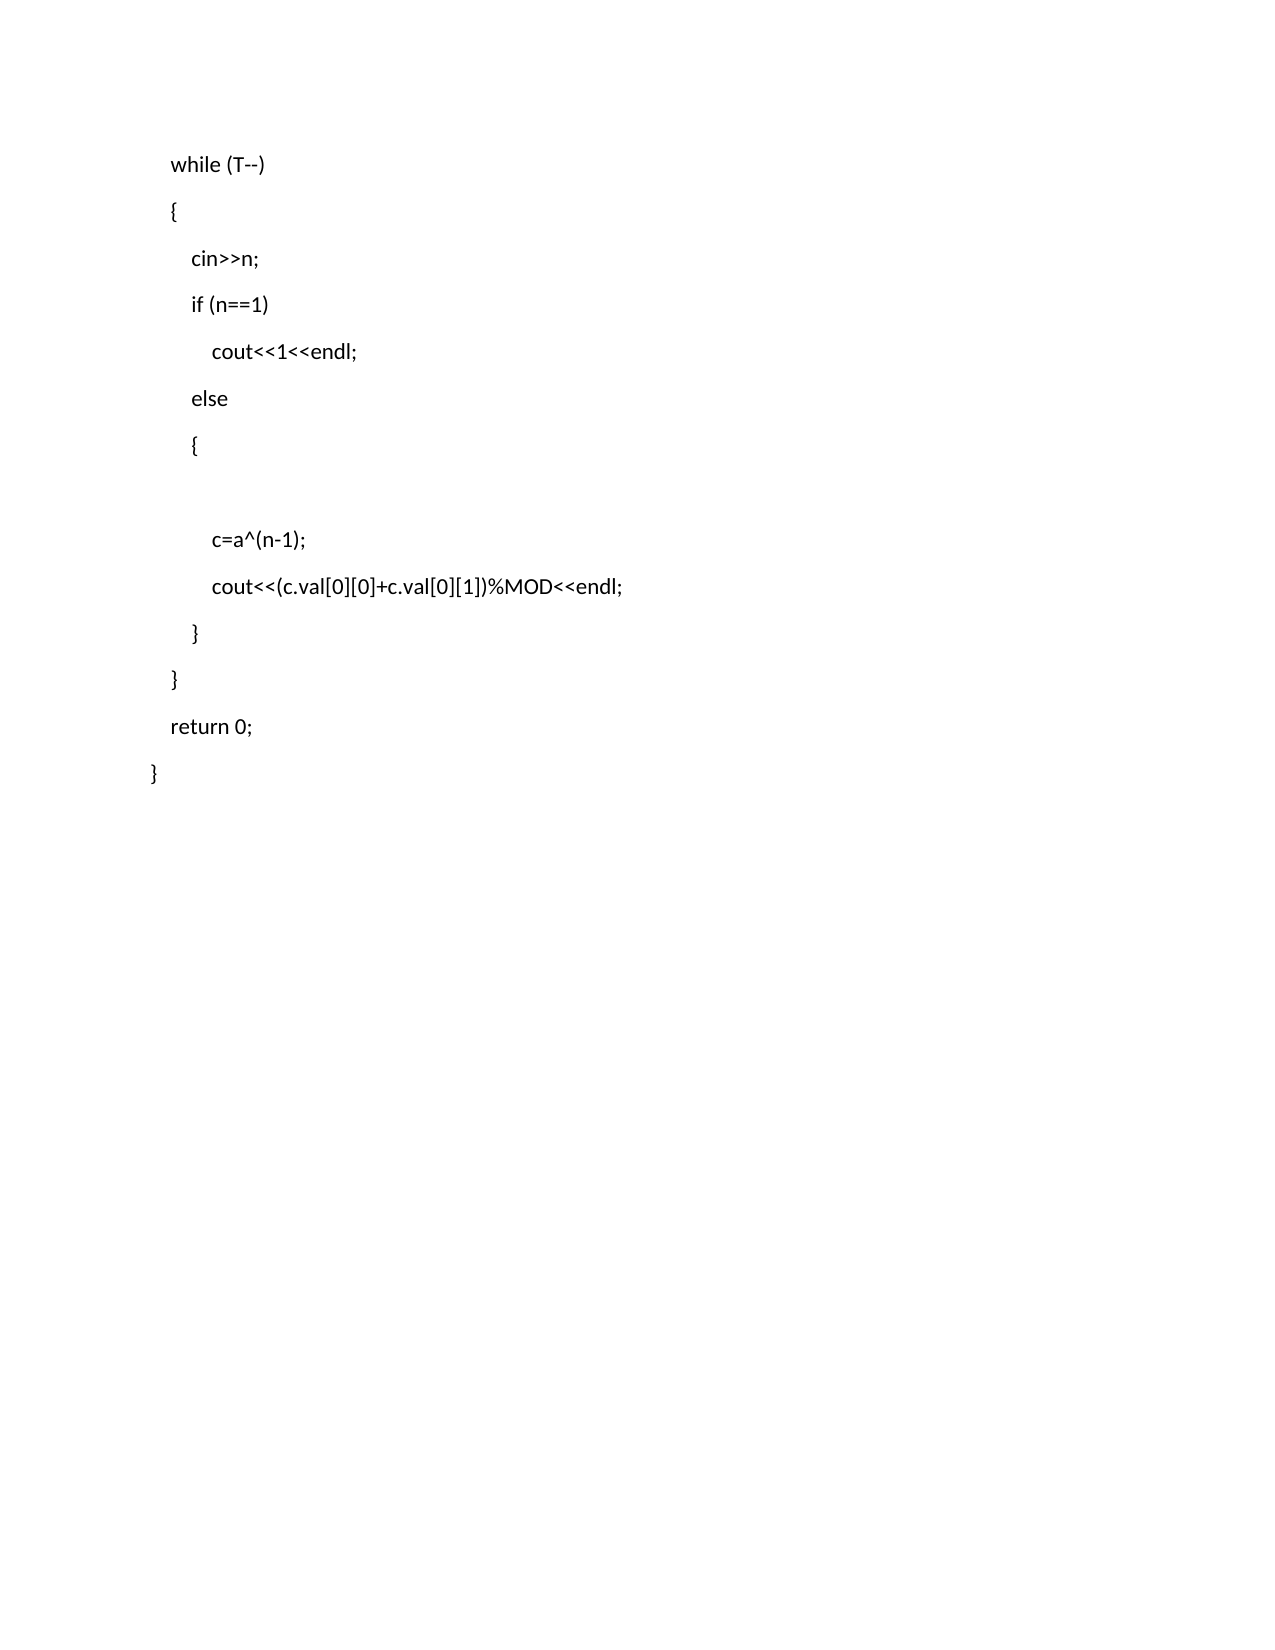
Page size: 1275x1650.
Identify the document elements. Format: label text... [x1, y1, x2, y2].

text else [150, 384, 1125, 412]
text } [150, 619, 1125, 647]
text c=a^(n-1); [150, 525, 1125, 553]
text { [150, 431, 1125, 459]
text } [150, 666, 1125, 694]
text while (T--) [150, 150, 1125, 178]
text cin>>n; [150, 244, 1125, 272]
text cout<<(c.val[0][0]+c.val[0][1])%MOD<<endl; [150, 572, 1125, 600]
text } [150, 759, 1125, 787]
text { [150, 197, 1125, 225]
text cout<<1<<endl; [150, 337, 1125, 366]
text if (n==1) [150, 291, 1125, 319]
text return 0; [150, 712, 1125, 741]
